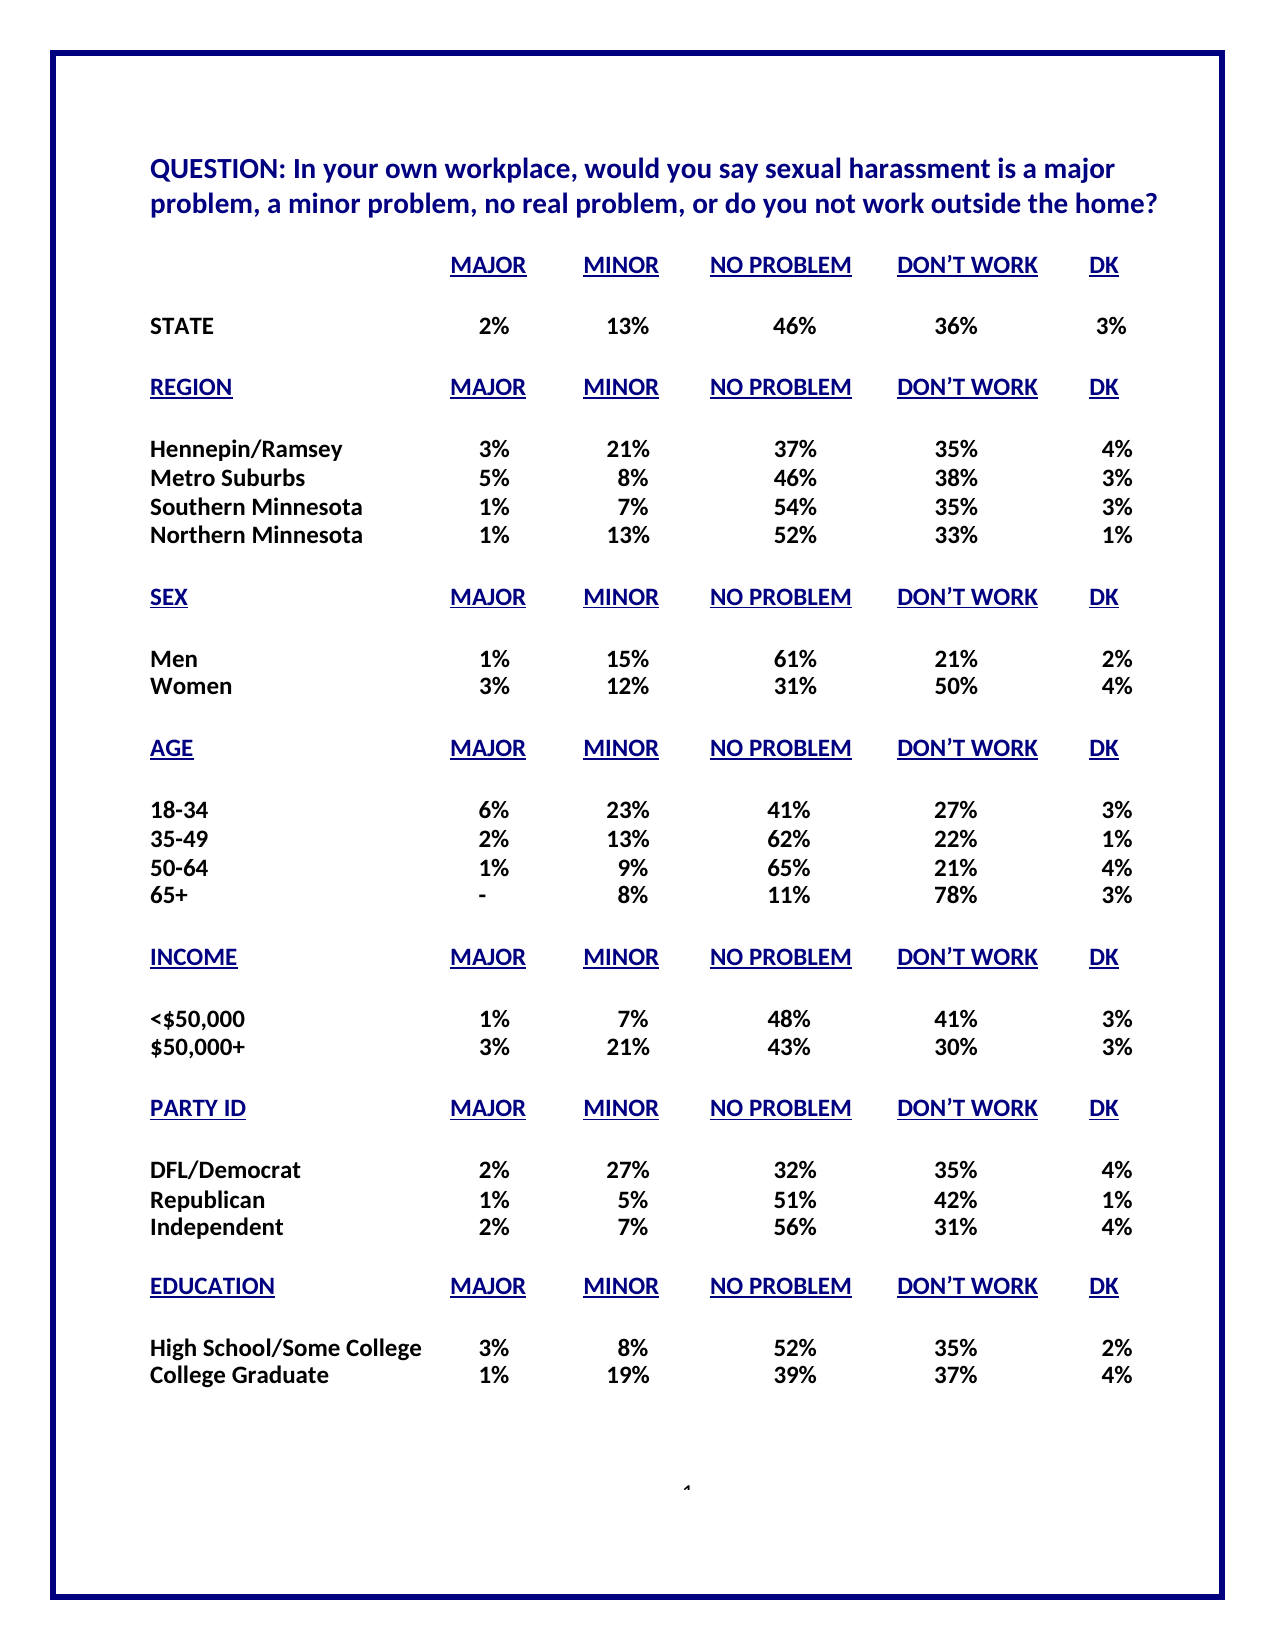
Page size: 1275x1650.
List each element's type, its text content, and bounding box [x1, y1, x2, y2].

table_cell $50,000+ [145, 1035, 362, 1062]
table_header High School/Some College [145, 1336, 450, 1363]
table_header 4% [1039, 1159, 1137, 1186]
table_cell 2% [390, 1215, 557, 1242]
table_cell 65% [708, 854, 872, 883]
table_cell Metro Suburbs [145, 464, 421, 493]
table_header 52% [711, 1336, 875, 1363]
table_cell 33% [876, 523, 1040, 549]
table_header 35% [875, 1159, 1039, 1186]
table_cell 3% [1040, 464, 1137, 493]
table_cell Women [145, 674, 356, 701]
table_header 41% [708, 798, 872, 825]
table_cell 30% [873, 1035, 1040, 1062]
table_header 2% [1040, 647, 1137, 674]
table_cell 4% [1039, 854, 1137, 883]
table_header 21% [876, 647, 1040, 674]
table_cell 9% [558, 854, 708, 883]
table_header 35% [876, 437, 1040, 464]
table_header 6% [343, 798, 557, 825]
table_cell 1% [421, 493, 558, 522]
table_cell 1% [1039, 825, 1137, 854]
table_cell 1% [1039, 1186, 1137, 1215]
table_header 8% [558, 1336, 711, 1363]
table_cell 8% [558, 883, 708, 910]
table_cell 43% [709, 1035, 872, 1062]
table_header 3% [1040, 1008, 1137, 1034]
text QUESTION: In your own workplace, would you say sexual harassment is a major problem, a minor problem, no real problem, or do you not work outside the home? [150, 150, 1161, 221]
table_cell 38% [876, 464, 1040, 493]
table_cell 46% [711, 464, 876, 493]
table_cell 2% [343, 825, 557, 854]
table_cell 50% [876, 674, 1040, 701]
table_header 41% [873, 1008, 1040, 1034]
text PARTY ID MAJOR MINOR NO PROBLEM DON’T WORK DK [150, 1092, 1171, 1123]
table_cell 8% [558, 464, 711, 493]
table_cell 7% [558, 493, 711, 522]
table_header <$50,000 [145, 1008, 362, 1034]
table_cell 52% [711, 523, 876, 549]
table_cell 21% [558, 1035, 708, 1062]
table_cell Independent [145, 1215, 389, 1242]
table_cell 1% [343, 854, 557, 883]
text INCOME MAJOR MINOR NO PROBLEM DON’T WORK DK [150, 941, 1171, 972]
table_cell 54% [711, 493, 876, 522]
text AGE MAJOR MINOR NO PROBLEM DON’T WORK DK [150, 732, 1171, 762]
table_header 15% [558, 647, 711, 674]
table_header 7% [558, 1008, 708, 1034]
table_header 3% [450, 1336, 557, 1363]
table_cell Southern Minnesota [145, 493, 421, 522]
table_cell 37% [875, 1364, 1039, 1391]
table_cell 51% [711, 1186, 875, 1215]
table_cell Northern Minnesota [145, 523, 421, 549]
table_cell 4% [1039, 1364, 1137, 1391]
table_header 3% [421, 437, 558, 464]
table_cell 56% [711, 1215, 875, 1242]
table_cell 1% [421, 523, 558, 549]
table_header 3% [1039, 798, 1137, 825]
table_header DFL/Democrat [145, 1159, 389, 1186]
table_cell 65+ [145, 883, 343, 910]
table_cell 13% [558, 825, 708, 854]
table_cell 35% [876, 493, 1040, 522]
table_header 1% [356, 647, 558, 674]
table_cell 78% [872, 883, 1039, 910]
table_cell 4% [1040, 674, 1137, 701]
table_cell - [343, 883, 557, 910]
table_cell 4% [1039, 1215, 1137, 1242]
table_cell 12% [558, 674, 711, 701]
table_cell 62% [708, 825, 872, 854]
table_cell 5% [421, 464, 558, 493]
table_header 1% [362, 1008, 558, 1034]
table_cell 13% [558, 523, 711, 549]
table_cell 50-64 [145, 854, 343, 883]
table_header 21% [558, 437, 711, 464]
table_cell 39% [711, 1364, 875, 1391]
text MAJOR MINOR NO PROBLEM DON’T WORK DK [450, 249, 1171, 280]
table_cell 21% [872, 854, 1039, 883]
table_header Hennepin/Ramsey [145, 437, 421, 464]
table_header 18-34 [145, 798, 343, 825]
table_cell 3% [1039, 883, 1137, 910]
table_header 23% [558, 798, 708, 825]
table_cell 7% [558, 1215, 711, 1242]
table_cell 1% [450, 1364, 557, 1391]
table_header 27% [558, 1159, 711, 1186]
table_header 35% [875, 1336, 1039, 1363]
table_header 48% [709, 1008, 872, 1034]
table_cell 22% [872, 825, 1039, 854]
text STATE 2% 13% 46% 36% 3% [150, 310, 1171, 341]
table_cell College Graduate [145, 1364, 450, 1391]
table_cell 5% [558, 1186, 711, 1215]
table_cell 3% [356, 674, 558, 701]
table_header 27% [872, 798, 1039, 825]
table_header 32% [711, 1159, 875, 1186]
table_header Men [145, 647, 356, 674]
table_header 4% [1040, 437, 1137, 464]
table_cell 11% [708, 883, 872, 910]
table_cell 19% [558, 1364, 711, 1391]
table_cell 3% [1040, 493, 1137, 522]
table_cell 31% [711, 674, 876, 701]
text SEX MAJOR MINOR NO PROBLEM DON’T WORK DK [150, 581, 1171, 611]
table_cell 3% [1040, 1035, 1137, 1062]
text EDUCATION MAJOR MINOR NO PROBLEM DON’T WORK DK [150, 1270, 1171, 1301]
table_cell 35-49 [145, 825, 343, 854]
table_header 2% [390, 1159, 557, 1186]
table_cell 1% [390, 1186, 557, 1215]
table_header 2% [1039, 1336, 1137, 1363]
table_cell 31% [875, 1215, 1039, 1242]
table_cell 42% [875, 1186, 1039, 1215]
table_header 61% [711, 647, 876, 674]
table_header 37% [711, 437, 876, 464]
table_cell Republican [145, 1186, 389, 1215]
text REGION MAJOR MINOR NO PROBLEM DON’T WORK DK [150, 371, 1171, 402]
table_cell 3% [362, 1035, 558, 1062]
table_cell 1% [1040, 523, 1137, 549]
